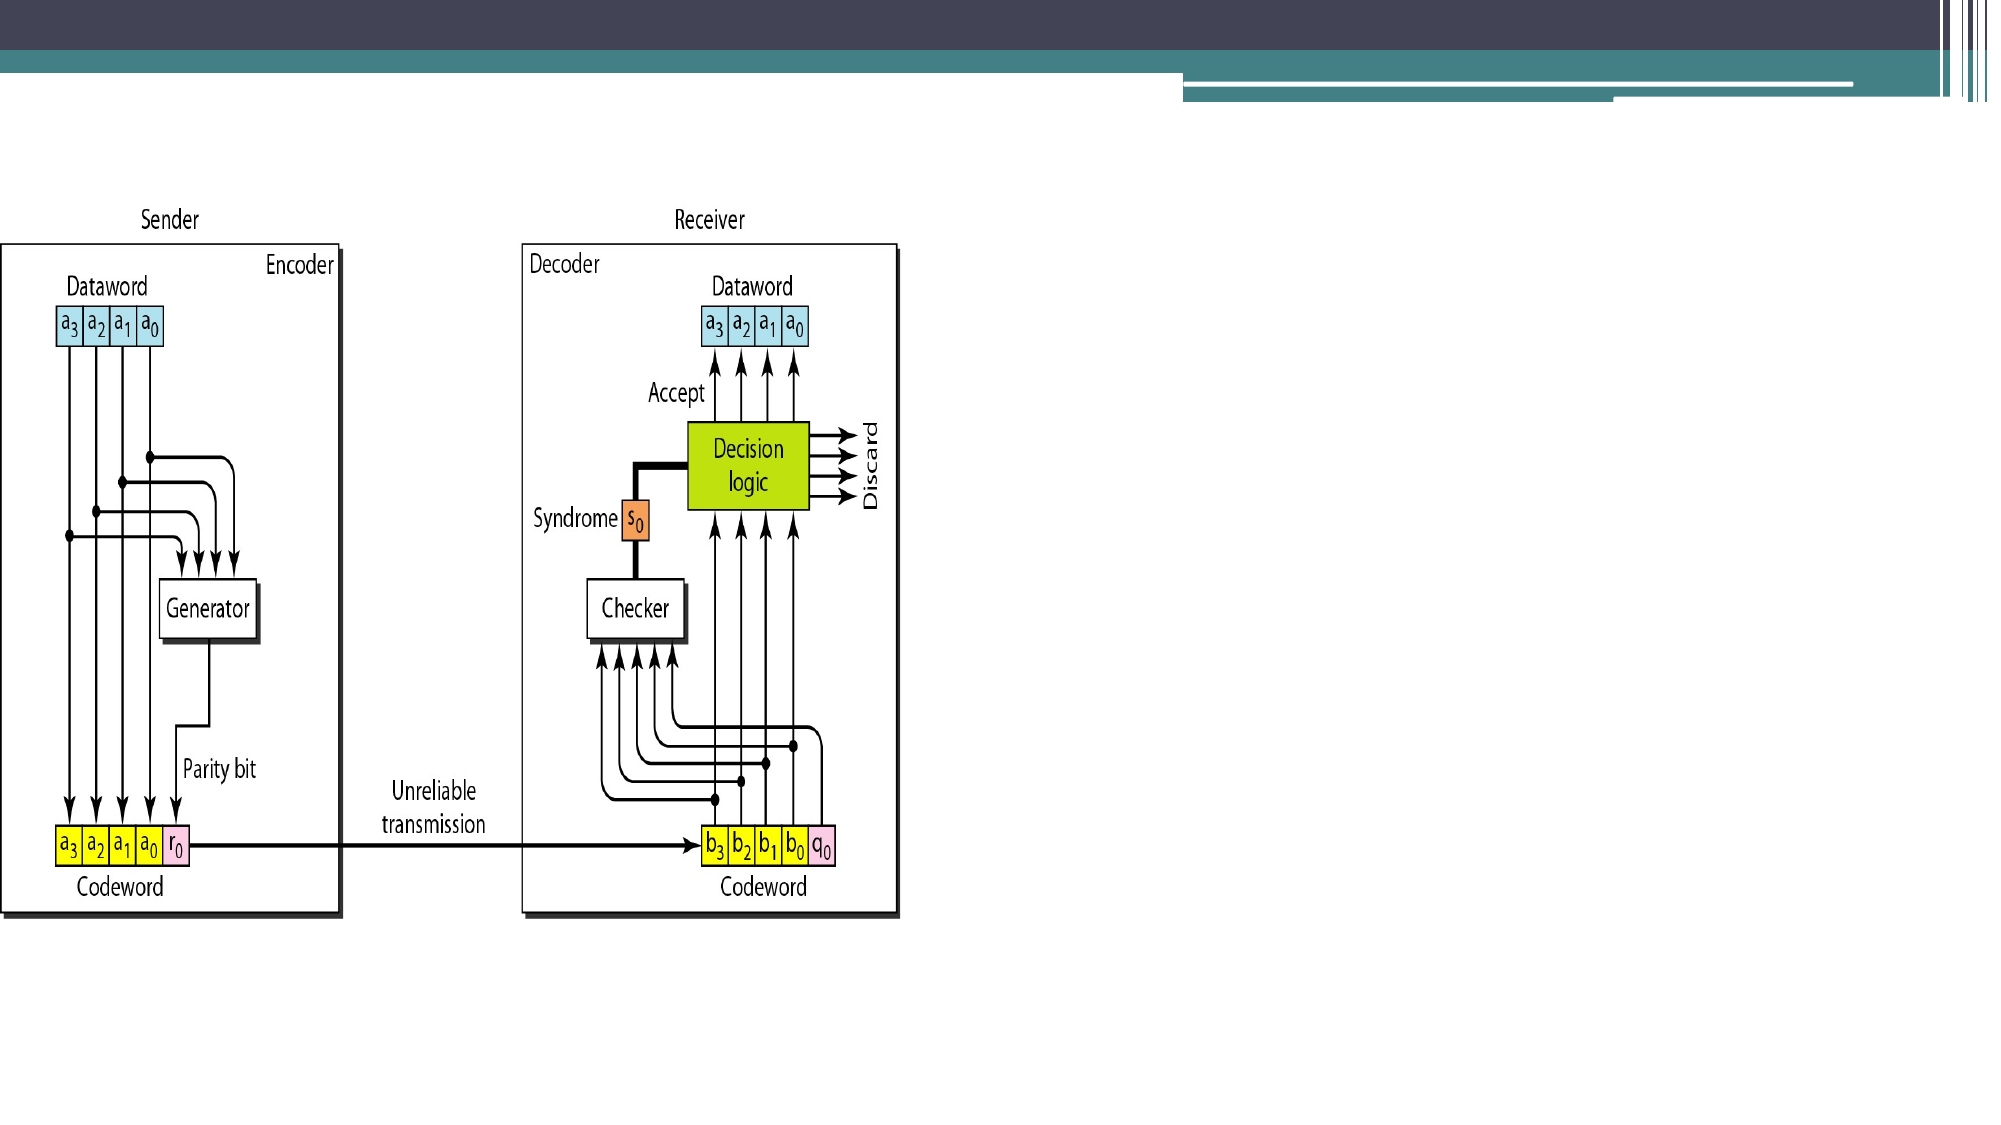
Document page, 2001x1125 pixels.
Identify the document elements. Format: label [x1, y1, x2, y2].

picture [0, 205, 901, 919]
